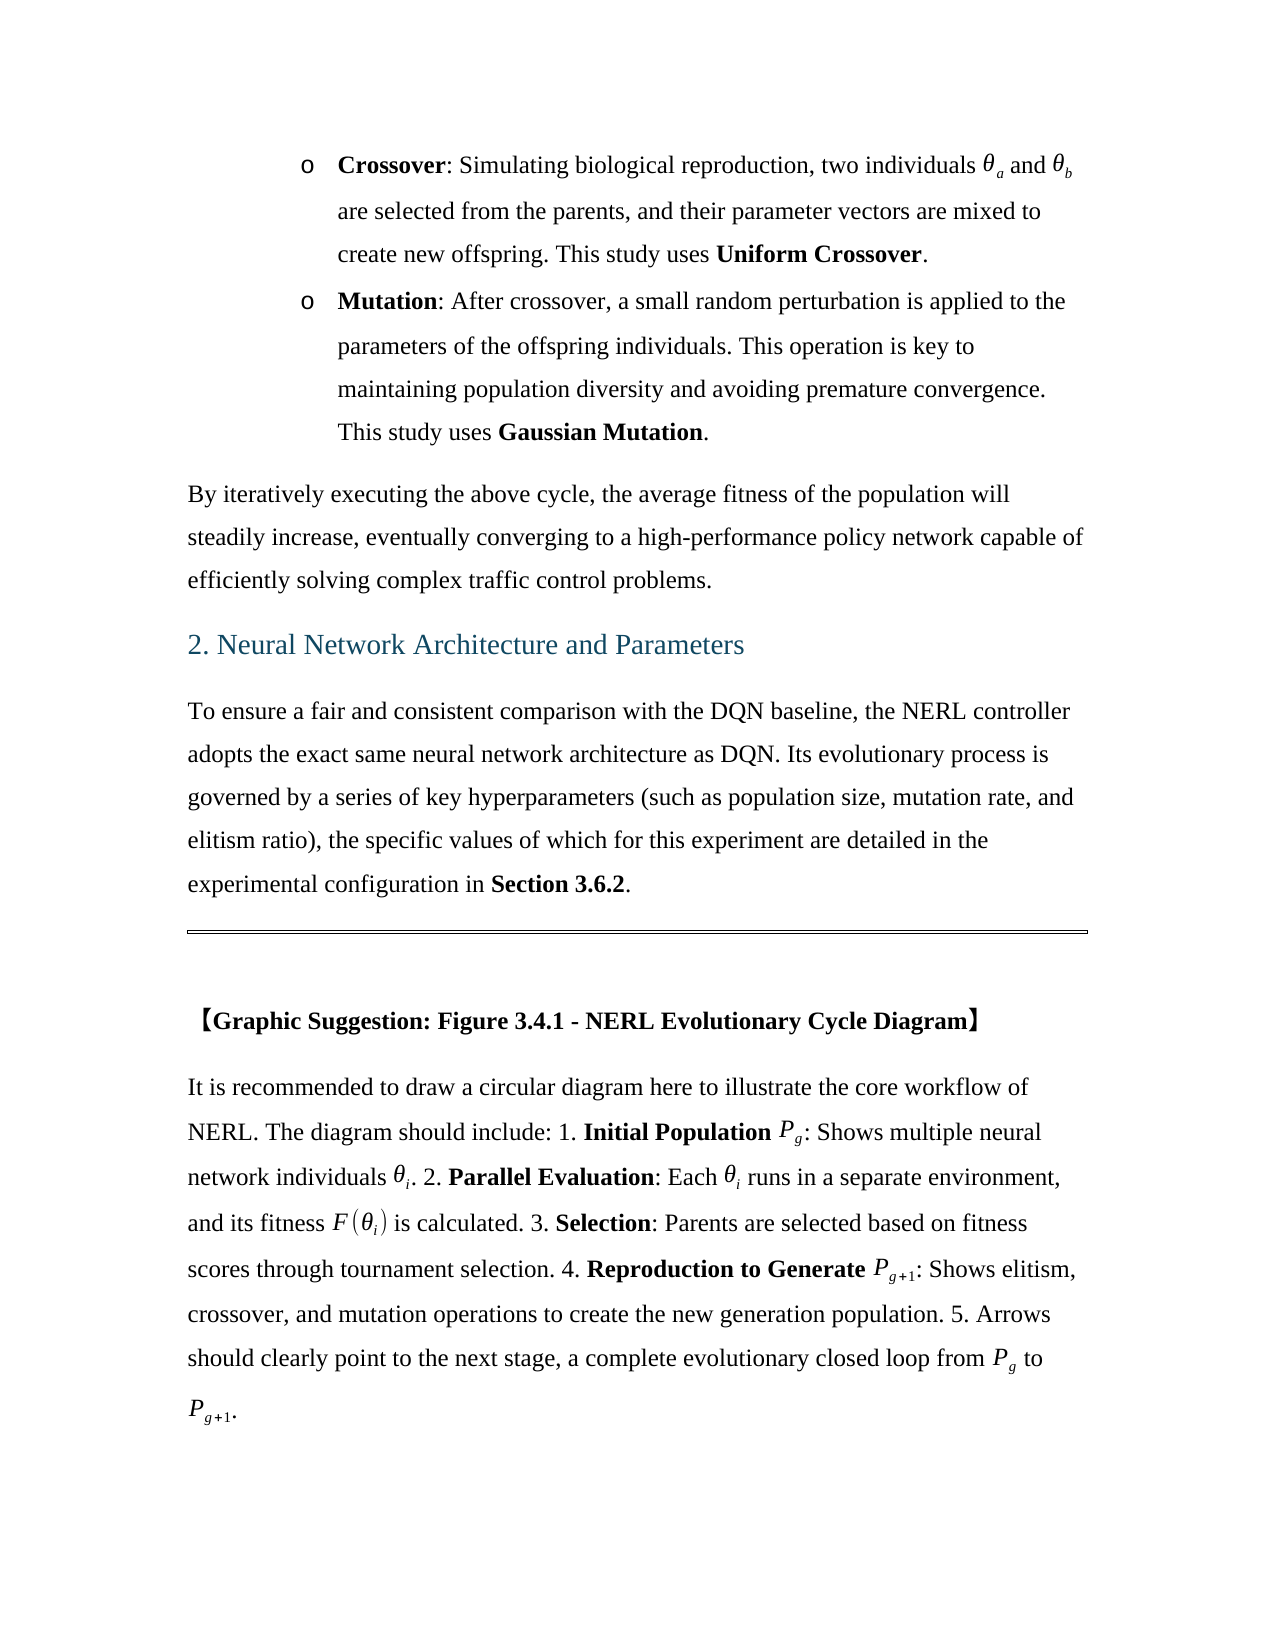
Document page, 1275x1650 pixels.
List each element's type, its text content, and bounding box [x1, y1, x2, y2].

text 【Graphic Suggestion: Figure 3.4.1 - NERL Evolutionary Cycle Diagram】 [187, 1002, 1087, 1037]
text By iteratively executing the above cycle, the average fitness of the population will steadily increase, eventually converging to a high-performance policy network capable of efficiently solving complex traffic control problems. [187, 479, 1087, 594]
subtitle 2. Neural Network Architecture and Parameters [187, 627, 1087, 661]
text To ensure a fair and consistent comparison with the DQN baseline, the NERL controller adopts the exact same neural network architecture as DQN. Its evolutionary process is governed by a series of key hyperparameters (such as population size, mutation rate, and elitism ratio), the specific values of which for this experiment are detailed in the experimental configuration in Section 3.6.2. [187, 696, 1087, 897]
list Mutation: After crossover, a small random perturbation is applied to the parameters of the offspring individuals. This operation is key to maintaining population diversity and avoiding premature convergence. This study uses Gaussian Mutation. [300, 286, 1087, 446]
list Crossover: Simulating biological reproduction, two individuals and are selected from the parents, and their parameter vectors are mixed to create new offspring. This study uses Uniform Crossover. [300, 150, 1087, 268]
